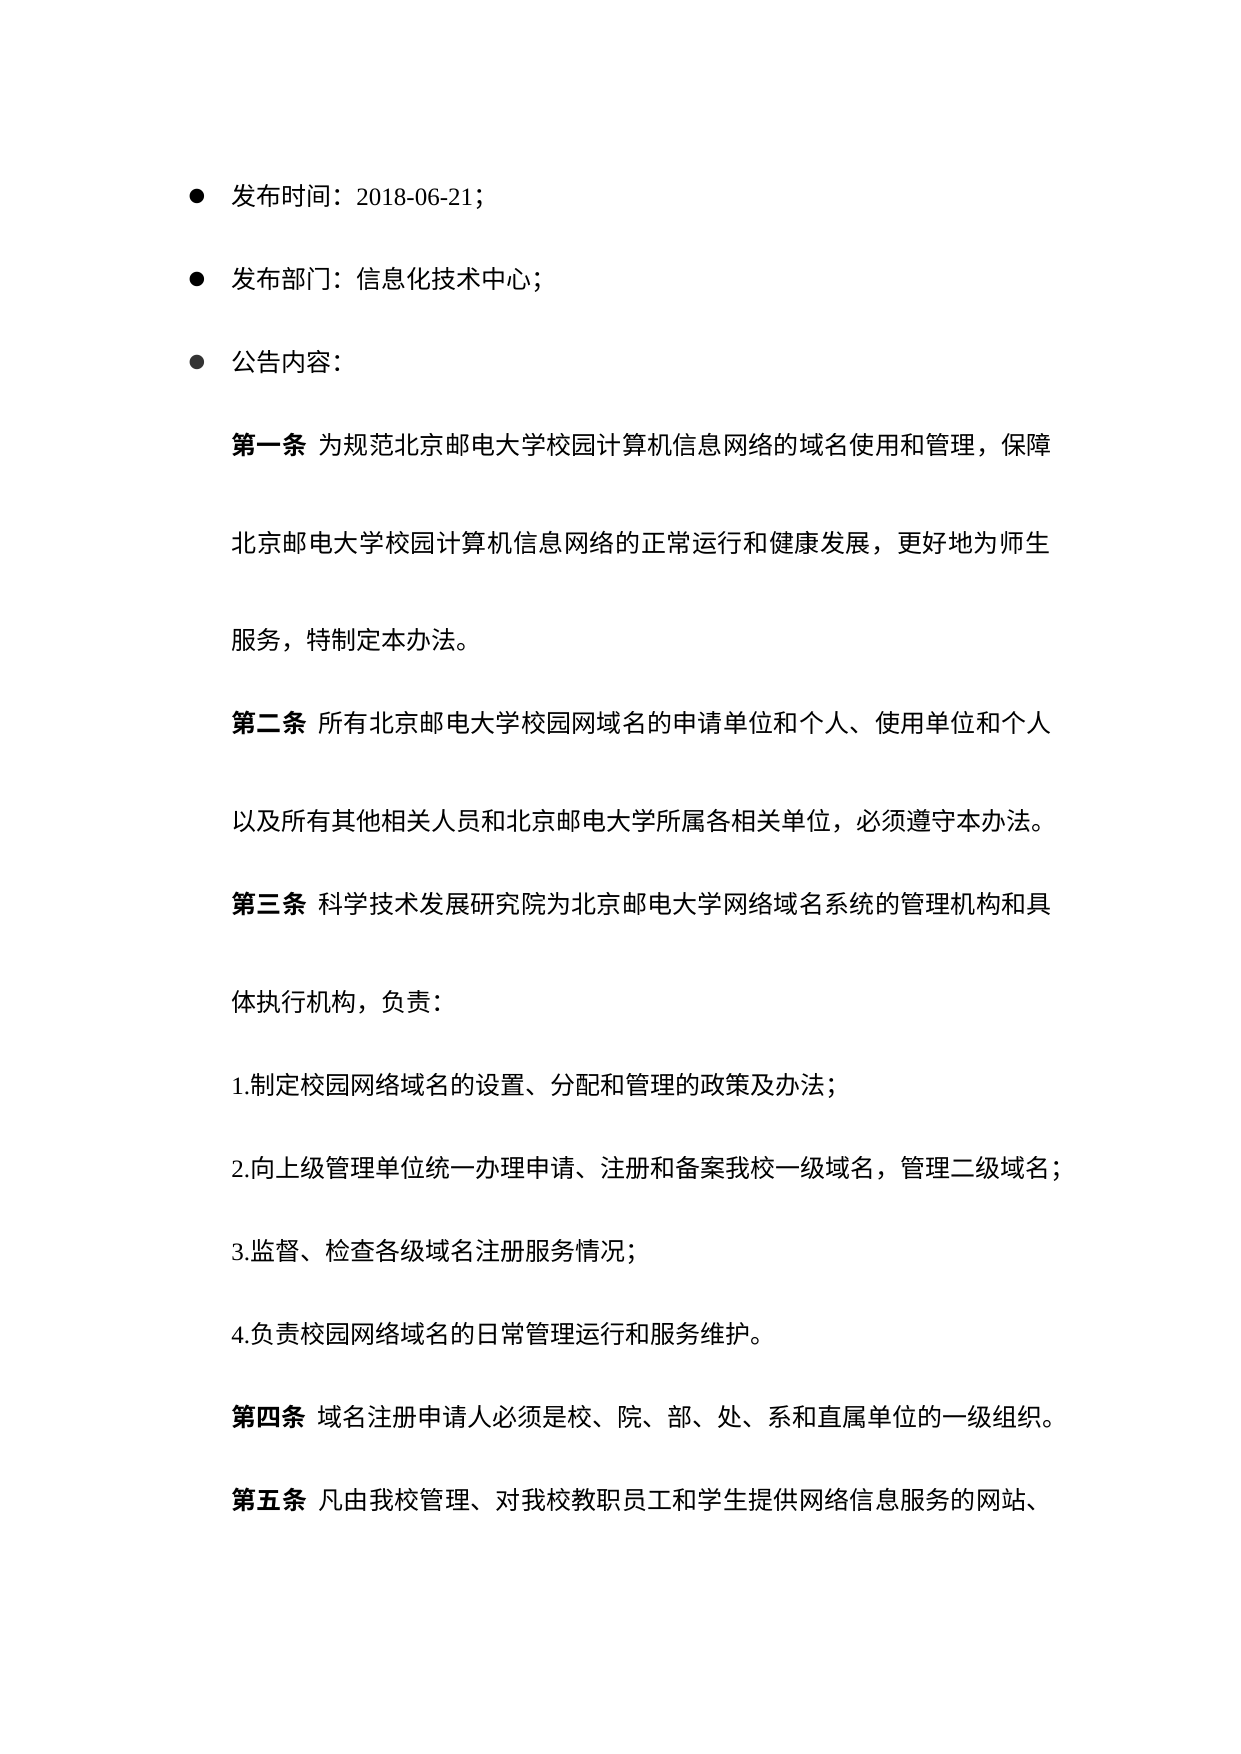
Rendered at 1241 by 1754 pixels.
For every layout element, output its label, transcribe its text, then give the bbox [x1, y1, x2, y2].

list 公告内容： [187, 328, 1053, 393]
text 第四条 域名注册申请人必须是校、院、部、处、系和直属单位的一级组织。 [231, 1383, 1053, 1448]
text 第一条 为规范北京邮电大学校园计算机信息网络的域名使用和管理，保障北京邮电大学校园计算机信息网络的正常运行和健康发展，更好地为师生服务，特制定本办法。 [231, 411, 1053, 671]
text 1.制定校园网络域名的设置、分配和管理的政策及办法； [231, 1051, 1053, 1116]
text 第三条 科学技术发展研究院为北京邮电大学网络域名系统的管理机构和具体执行机构，负责： [231, 870, 1053, 1033]
list 发布时间：2018-06-21； [187, 162, 1053, 227]
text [231, 1466, 1053, 1531]
text 3.监督、检查各级域名注册服务情况； [231, 1217, 1053, 1282]
list 发布部门：信息化技术中心； [187, 245, 1053, 310]
text 4.负责校园网络域名的日常管理运行和服务维护。 [231, 1300, 1053, 1365]
text 2.向上级管理单位统一办理申请、注册和备案我校一级域名，管理二级域名； [231, 1134, 1053, 1199]
text 第二条 所有北京邮电大学校园网域名的申请单位和个人、使用单位和个人以及所有其他相关人员和北京邮电大学所属各相关单位，必须遵守本办法。 [231, 689, 1053, 852]
